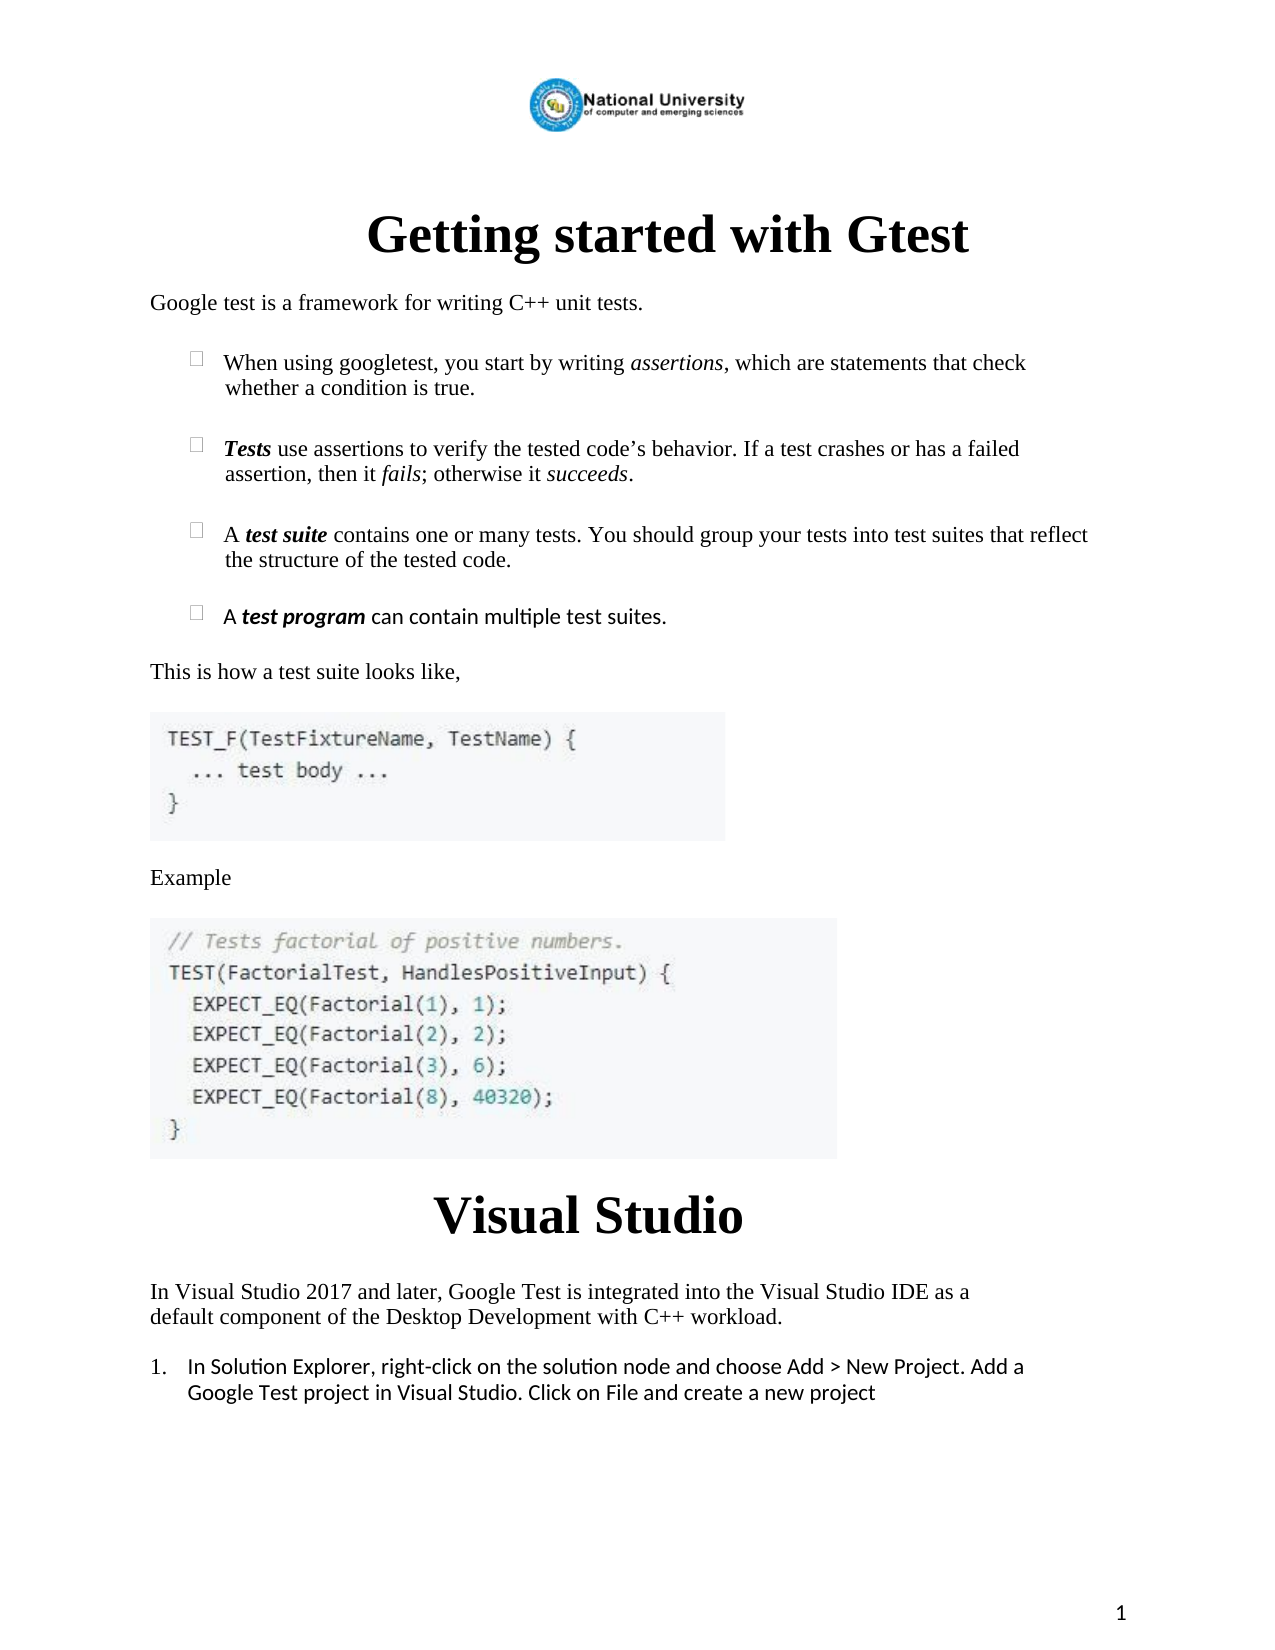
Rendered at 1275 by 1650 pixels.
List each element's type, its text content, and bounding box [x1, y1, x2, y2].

text This is how a test suite looks like, [150, 658, 1210, 684]
text Tests use assertions to verify the tested code’s behavior. If a test crashes or has a failed assertion, then it fails; otherwise it succeeds. [187, 434, 1101, 487]
text A test suite contains one or many tests. You should group your tests into test suites that reflect the structure of the tested code. [187, 520, 1101, 572]
picture [187, 599, 223, 625]
text When using googletest, you start by writing assertions, which are statements that check whether a condition is true. [187, 348, 1098, 401]
subtitle Visual Studio [203, 1183, 974, 1246]
picture [150, 918, 838, 1159]
picture [187, 520, 223, 543]
picture [187, 348, 223, 371]
text A test program can contain multiple test suites. [187, 599, 1210, 630]
text Example [150, 863, 1210, 890]
text Google test is a framework for writing C++ unit tests. [150, 289, 1210, 315]
picture [150, 712, 726, 841]
text In Visual Studio 2017 and later, Google Test is integrated into the Visual Studio IDE as a default component of the Desktop Development with C++ workload. [150, 1279, 972, 1330]
picture [529, 78, 745, 132]
subtitle Getting started with Gtest [203, 202, 1132, 264]
picture [187, 434, 223, 457]
list In Solution Explorer, right-click on the solution node and choose Add > New Project. Add a Google Test project in Visual Studio. Click on File and create a new project [150, 1354, 1034, 1406]
